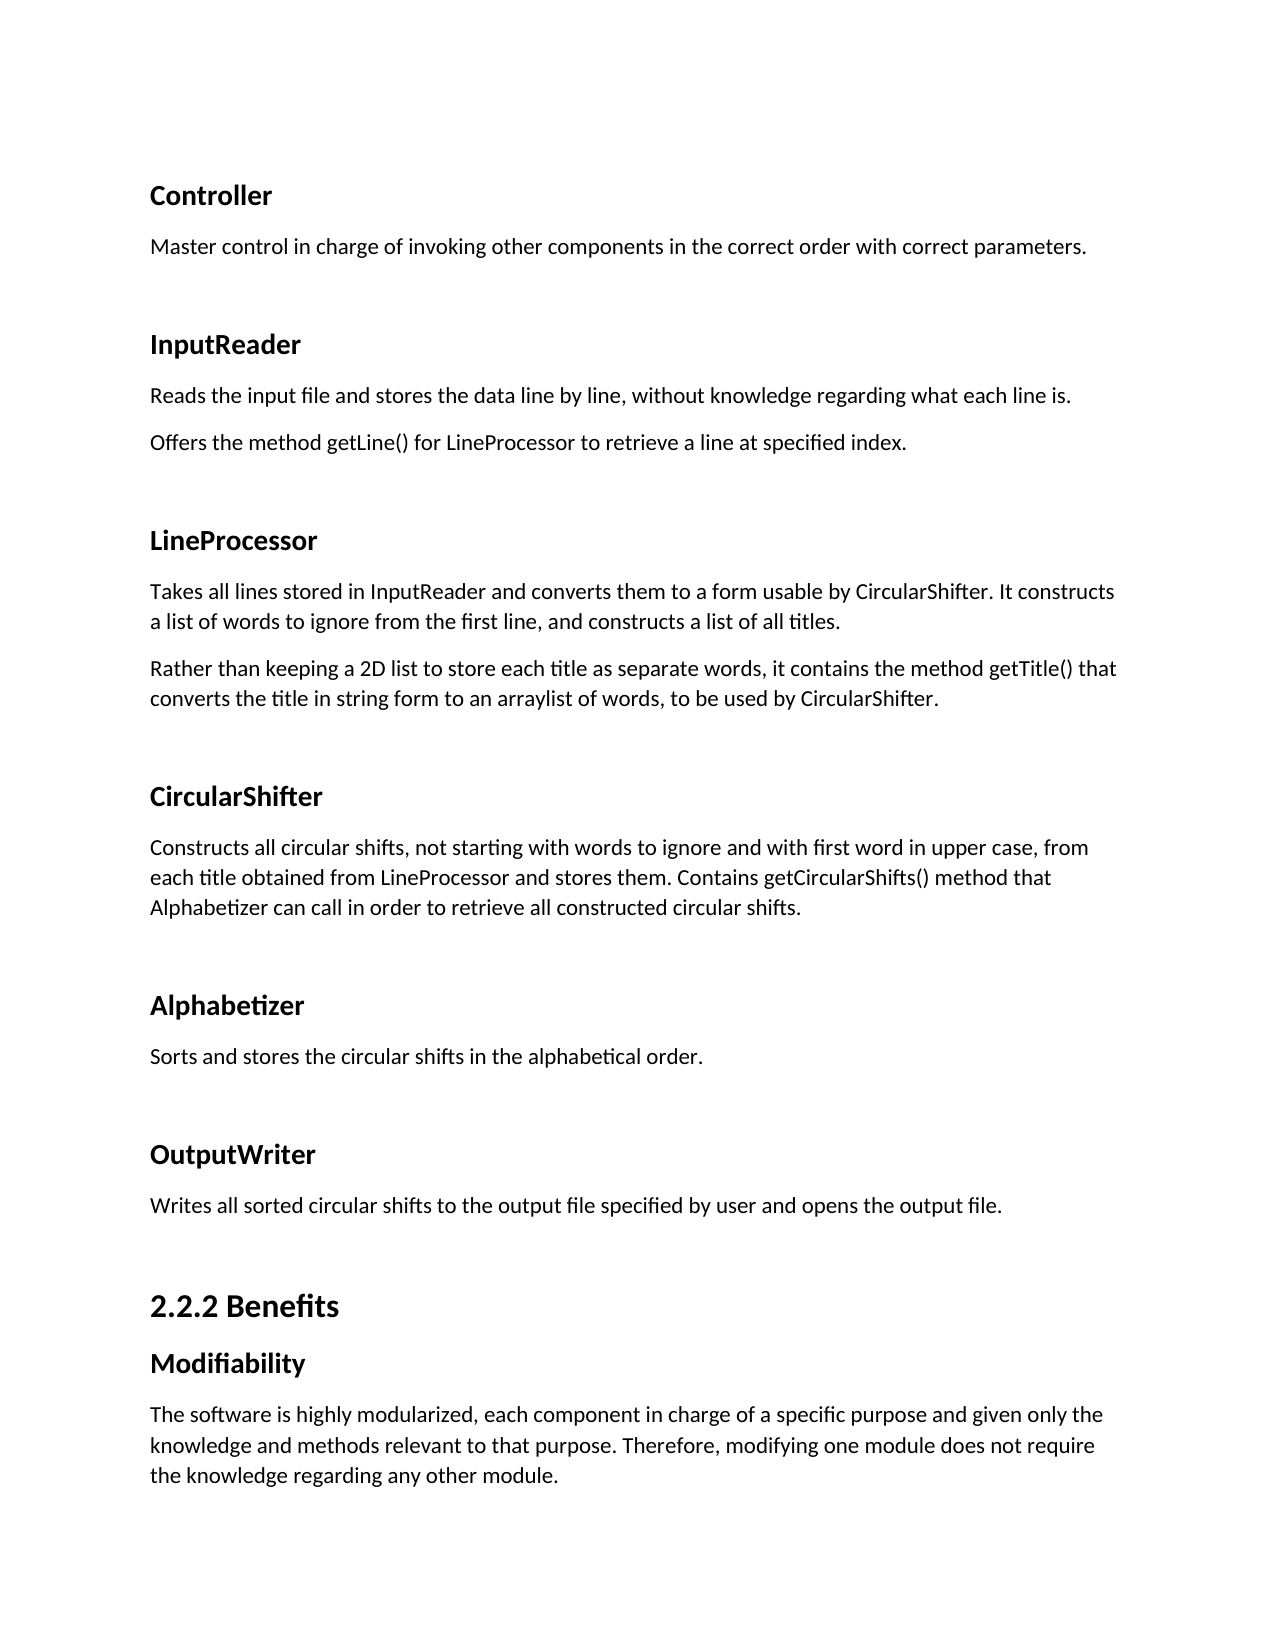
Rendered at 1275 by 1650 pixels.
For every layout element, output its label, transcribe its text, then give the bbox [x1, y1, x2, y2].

text Controller [150, 177, 1125, 213]
text Modifiability [150, 1346, 1125, 1381]
text Rather than keeping a 2D list to store each title as separate words, it contains the method getTitle() that converts the title in string form to an arraylist of words, to be used by CircularShifter. [150, 654, 1125, 712]
text Master control in charge of invoking other components in the correct order with correct parameters. [150, 232, 1125, 260]
text Reads the input file and stores the data line by line, without knowledge regarding what each line is. [150, 381, 1125, 409]
text 2.2.2 Benefits [150, 1285, 1125, 1326]
text Constructs all circular shifts, not starting with words to ignore and with first word in upper case, from each title obtained from LineProcessor and stores them. Contains getCircularShifts() method that Alphabetizer can call in order to retrieve all constructed circular shifts. [150, 833, 1125, 921]
text OutputWriter [150, 1136, 1125, 1172]
text Takes all lines stored in InputReader and converts them to a form usable by CircularShifter. It constructs a list of words to ignore from the first line, and constructs a list of all titles. [150, 577, 1125, 635]
text CircularShifter [150, 778, 1125, 813]
text Writes all sorted circular shifts to the output file specified by user and opens the output file. [150, 1191, 1125, 1219]
text The software is highly modularized, each component in charge of a specific purpose and given only the knowledge and methods relevant to that purpose. Therefore, modifying one module does not require the knowledge regarding any other module. [150, 1401, 1125, 1489]
text Sorts and stores the circular shifts in the alphabetical order. [150, 1042, 1125, 1070]
text Alphabetizer [150, 987, 1125, 1023]
text Offers the method getLine() for LineProcessor to retrieve a line at specified index. [150, 428, 1125, 456]
text LineProcessor [150, 522, 1125, 557]
text InputReader [150, 326, 1125, 362]
